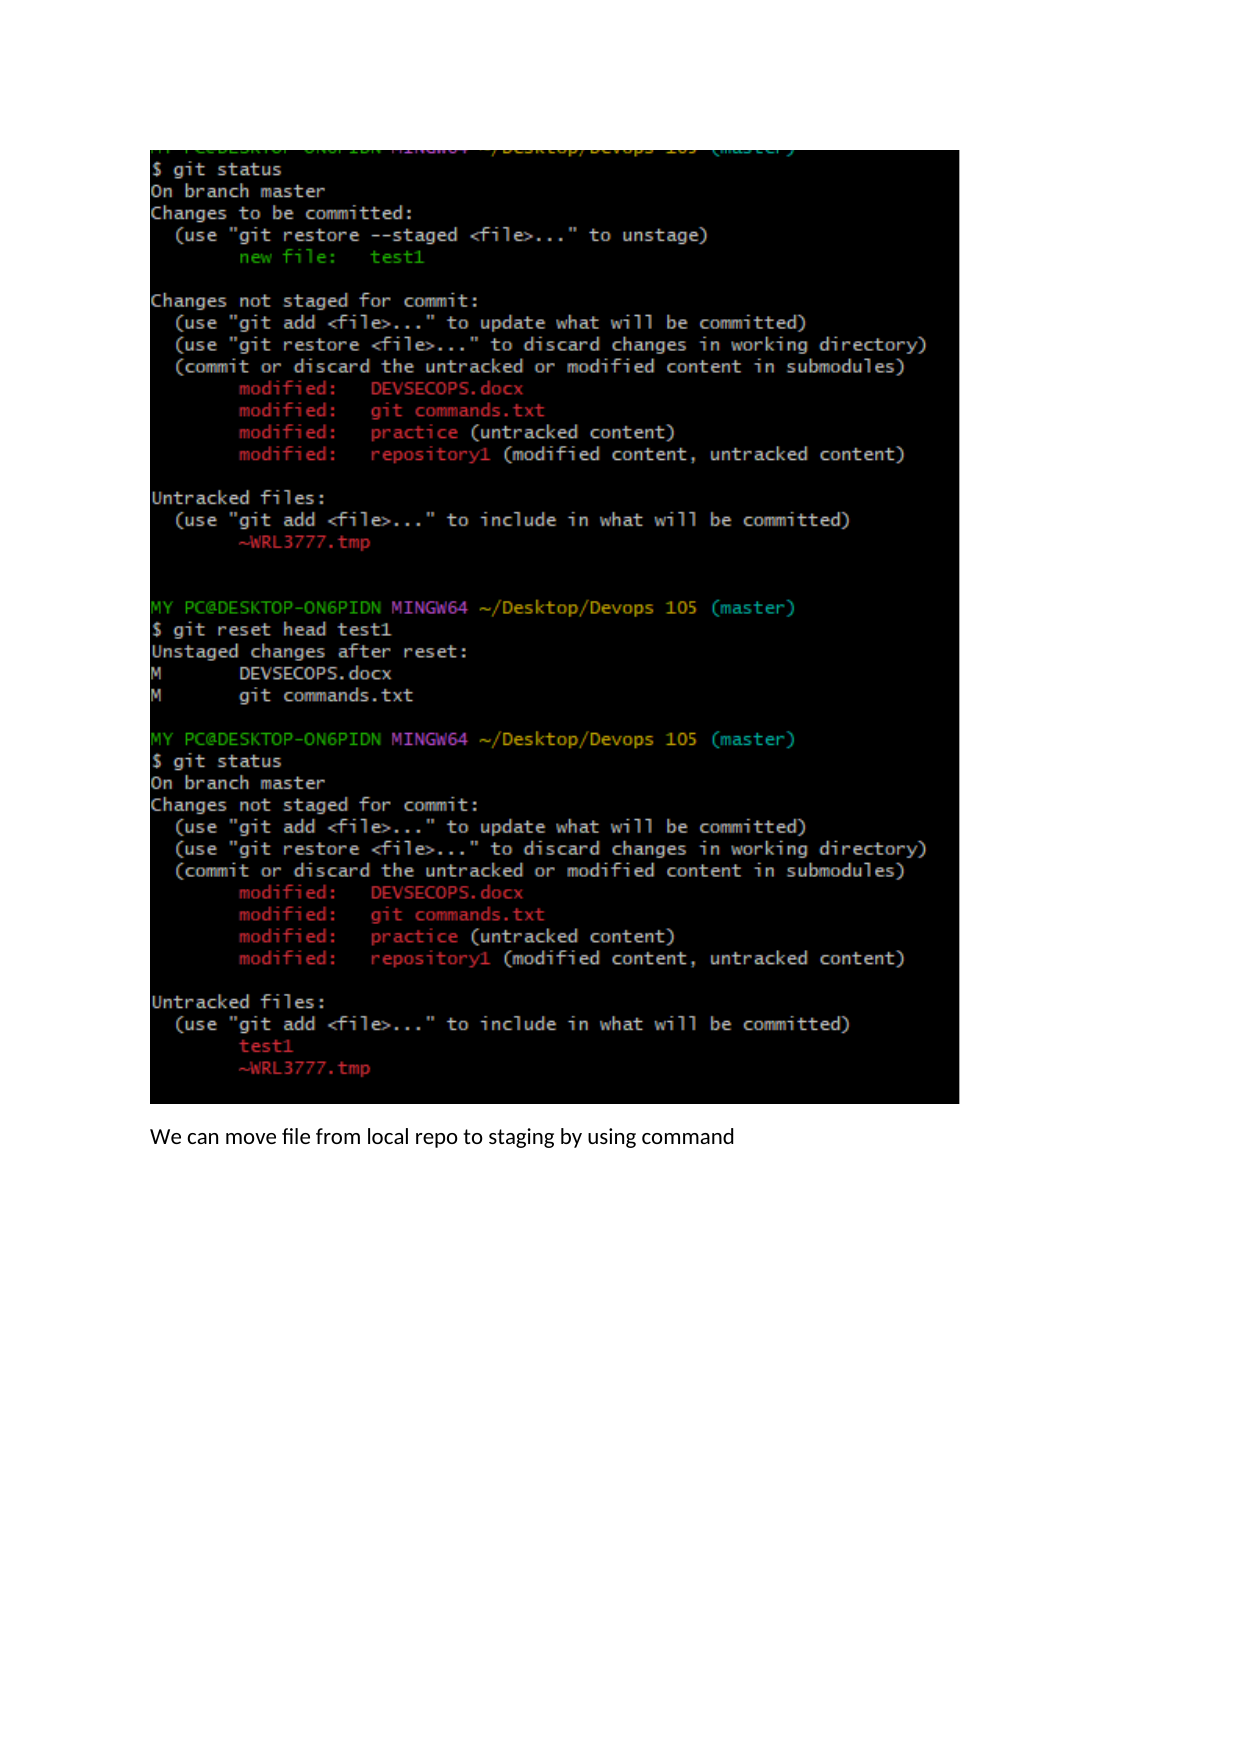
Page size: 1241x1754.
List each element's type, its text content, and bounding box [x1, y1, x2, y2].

text We can move file from local repo to staging by using command [150, 1122, 1090, 1150]
picture [150, 150, 960, 1104]
